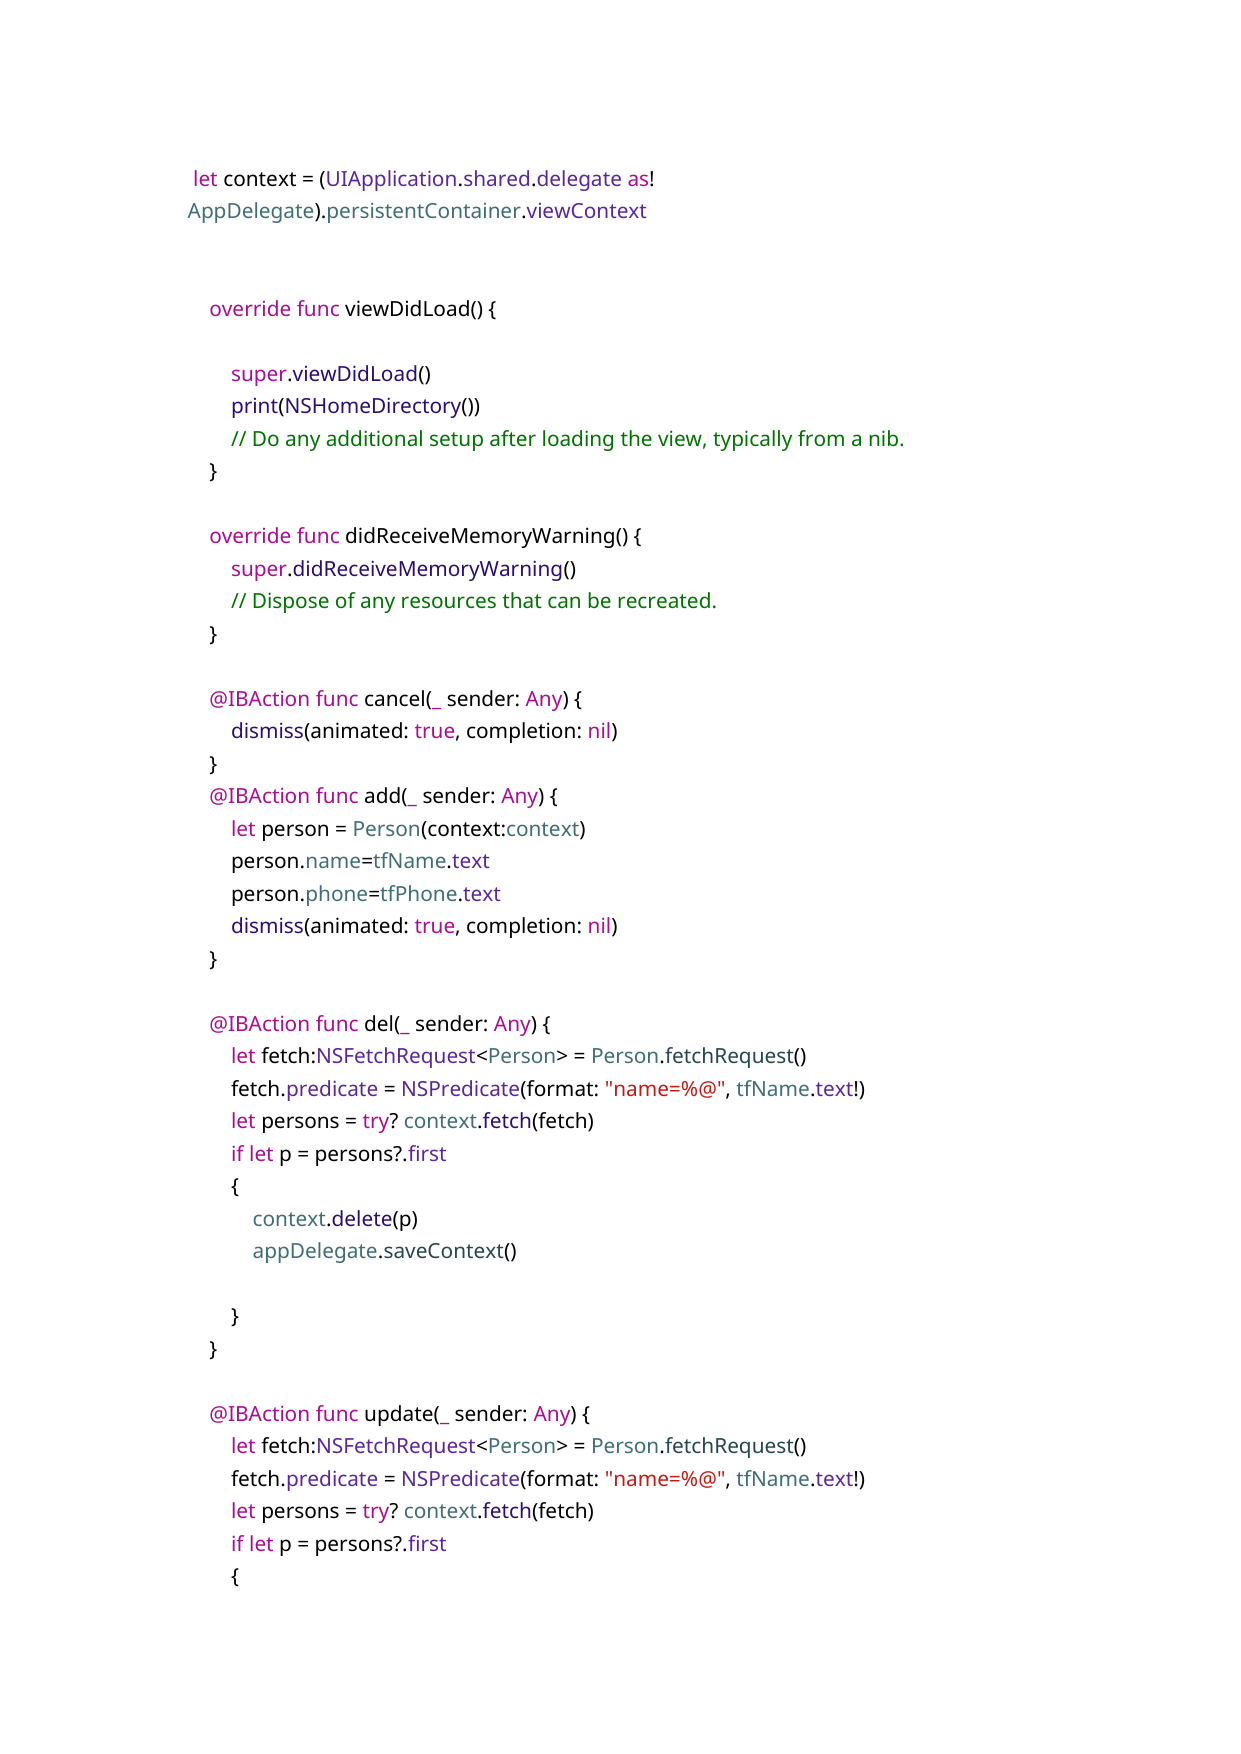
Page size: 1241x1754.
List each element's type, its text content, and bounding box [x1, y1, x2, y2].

text } [187, 942, 1053, 974]
text context.delete(p) [187, 1202, 1053, 1234]
text person.name=tfName.text [187, 844, 1053, 877]
text dismiss(animated: true, completion: nil) [187, 909, 1053, 942]
text } [187, 617, 1053, 649]
text @IBAction func del(_ sender: Any) { [187, 1007, 1053, 1039]
text if let p = persons?.first [187, 1527, 1053, 1559]
text person.phone=tfPhone.text [187, 877, 1053, 909]
text if let p = persons?.first [187, 1137, 1053, 1169]
text dismiss(animated: true, completion: nil) [187, 714, 1053, 747]
text let context = (UIApplication.shared.delegate as! AppDelegate).persistentContainer.viewContext [187, 162, 1053, 227]
text } [187, 1299, 1053, 1332]
text } [187, 454, 1053, 487]
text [187, 1462, 1053, 1494]
text // Do any additional setup after loading the view, typically from a nib. [187, 422, 1053, 454]
text @IBAction func update(_ sender: Any) { [187, 1397, 1053, 1429]
text super.viewDidLoad() [187, 357, 1053, 389]
text super.didReceiveMemoryWarning() [187, 552, 1053, 584]
text // Dispose of any resources that can be recreated. [187, 584, 1053, 617]
text override func viewDidLoad() { [187, 292, 1053, 324]
text } [187, 1332, 1053, 1364]
text let persons = try? context.fetch(fetch) [187, 1104, 1053, 1137]
text @IBAction func add(_ sender: Any) { [187, 779, 1053, 812]
text let person = Person(context:context) [187, 812, 1053, 844]
text let persons = try? context.fetch(fetch) [187, 1494, 1053, 1527]
text @IBAction func cancel(_ sender: Any) { [187, 682, 1053, 714]
text let fetch:NSFetchRequest<Person> = Person.fetchRequest() [187, 1039, 1053, 1072]
text override func didReceiveMemoryWarning() { [187, 519, 1053, 552]
text } [187, 747, 1053, 779]
text fetch.predicate = NSPredicate(format: "name=%@", tfName.text!) [187, 1072, 1053, 1104]
text appDelegate.saveContext() [187, 1234, 1053, 1267]
text { [187, 1169, 1053, 1202]
text { [187, 1559, 1053, 1592]
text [187, 1429, 1053, 1462]
text print(NSHomeDirectory()) [187, 389, 1053, 422]
